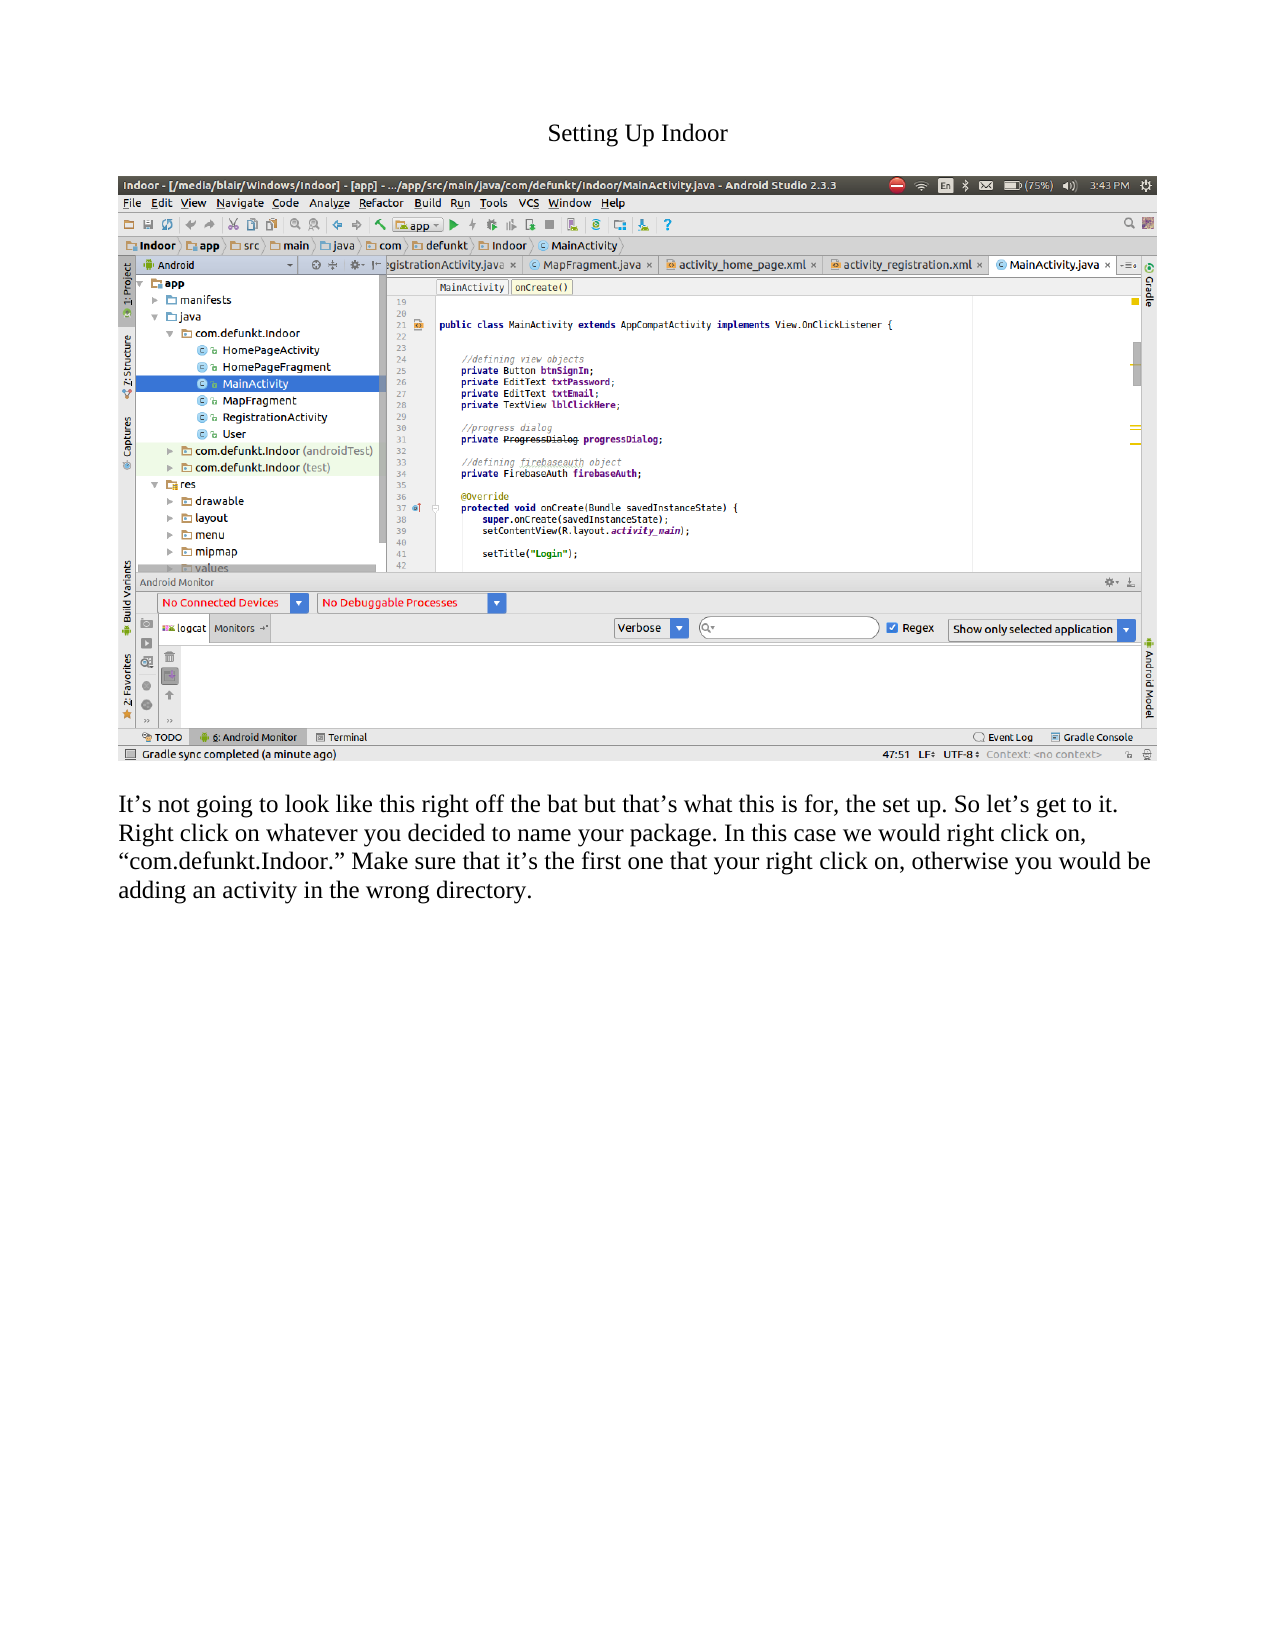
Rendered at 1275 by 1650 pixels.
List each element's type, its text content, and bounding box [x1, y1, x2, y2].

text It’s not going to look like this right off the bat but that’s what this is for, the set up. So let’s get to it. Right click on whatever you decided to name your package. In this case we would right click on, “com.defunkt.Indoor.” Make sure that it’s the first one that your right click on, otherwise you would be adding an activity in the wrong directory. [118, 789, 1157, 904]
picture [118, 176, 1157, 761]
